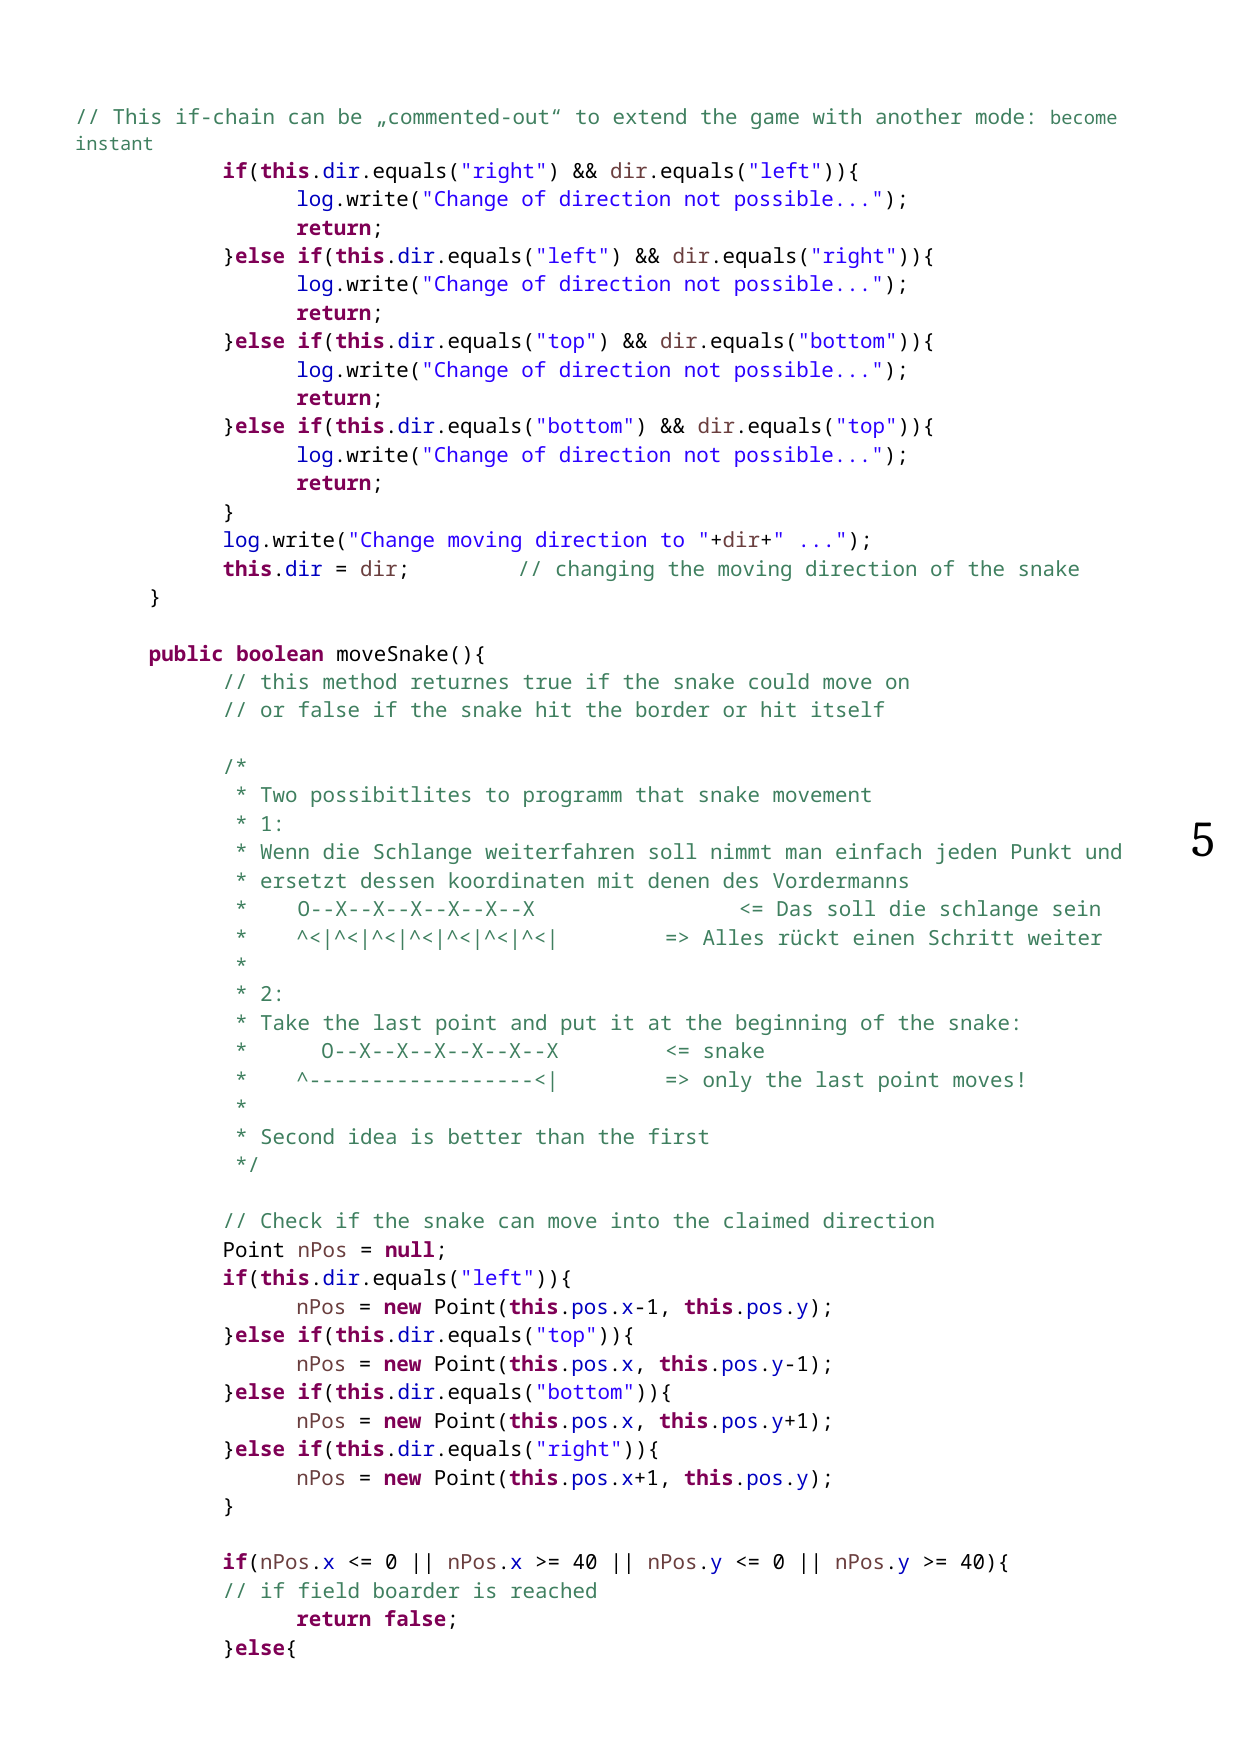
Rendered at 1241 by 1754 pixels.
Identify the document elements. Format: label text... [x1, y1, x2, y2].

text * 2: [75, 979, 1165, 1008]
text }else{ [75, 1633, 1165, 1661]
text * O--X--X--X--X--X--X <= snake [75, 1036, 1165, 1065]
text Point nPos = null; [75, 1235, 1165, 1263]
text nPos = new Point(this.pos.x+1, this.pos.y); [75, 1463, 1165, 1491]
text this.dir = dir; // changing the moving direction of the snake [75, 554, 1165, 582]
text }else if(this.dir.equals("top") && dir.equals("bottom")){ [75, 326, 1165, 355]
text log.write("Change of direction not possible..."); [75, 184, 1165, 213]
text // Check if the snake can move into the claimed direction [75, 1207, 1165, 1235]
text if(this.dir.equals("left")){ [75, 1263, 1165, 1292]
text } [75, 497, 1165, 525]
text public boolean moveSnake(){ [75, 639, 1165, 667]
text return false; [75, 1604, 1165, 1633]
text * Two possibitlites to programm that snake movement [75, 781, 1165, 809]
text * 1: [75, 809, 1165, 837]
text } [75, 1491, 1165, 1519]
text return; [75, 468, 1165, 497]
text * Take the last point and put it at the beginning of the snake: [75, 1008, 1165, 1036]
text log.write("Change of direction not possible..."); [75, 269, 1165, 298]
text * ^<|^<|^<|^<|^<|^<|^<| => Alles rückt einen Schritt weiter [75, 923, 1165, 951]
text }else if(this.dir.equals("bottom")){ [75, 1377, 1165, 1406]
text /* [75, 752, 1165, 781]
text return; [75, 213, 1165, 241]
text if(this.dir.equals("right") && dir.equals("left")){ [75, 156, 1165, 184]
text log.write("Change of direction not possible..."); [75, 440, 1165, 468]
text // This if-chain can be „commented-out“ to extend the game with another mode: become instant [75, 102, 1165, 156]
text nPos = new Point(this.pos.x, this.pos.y+1); [75, 1406, 1165, 1434]
text return; [75, 383, 1165, 412]
text nPos = new Point(this.pos.x, this.pos.y-1); [75, 1349, 1165, 1377]
text } [75, 582, 1165, 611]
text log.write("Change moving direction to "+dir+" ..."); [75, 525, 1165, 554]
text }else if(this.dir.equals("left") && dir.equals("right")){ [75, 241, 1165, 269]
text nPos = new Point(this.pos.x-1, this.pos.y); [75, 1292, 1165, 1320]
text */ [75, 1150, 1165, 1179]
text }else if(this.dir.equals("top")){ [75, 1320, 1165, 1349]
text // or false if the snake hit the border or hit itself [75, 696, 1165, 724]
text return; [75, 298, 1165, 326]
text }else if(this.dir.equals("bottom") && dir.equals("top")){ [75, 412, 1165, 440]
text * ersetzt dessen koordinaten mit denen des Vordermanns [75, 866, 1165, 894]
text * [75, 951, 1165, 979]
text log.write("Change of direction not possible..."); [75, 355, 1165, 383]
text if(nPos.x <= 0 || nPos.x >= 40 || nPos.y <= 0 || nPos.y >= 40){ [75, 1547, 1165, 1576]
text * Wenn die Schlange weiterfahren soll nimmt man einfach jeden Punkt und [75, 837, 1165, 866]
text // this method returnes true if the snake could move on [75, 667, 1165, 696]
text // if field boarder is reached [149, 1576, 1165, 1604]
text * ^------------------<| => only the last point moves! [75, 1065, 1165, 1093]
text * [75, 1093, 1165, 1122]
text * O--X--X--X--X--X--X <= Das soll die schlange sein [75, 894, 1165, 923]
text }else if(this.dir.equals("right")){ [75, 1434, 1165, 1463]
text * Second idea is better than the first [75, 1122, 1165, 1150]
